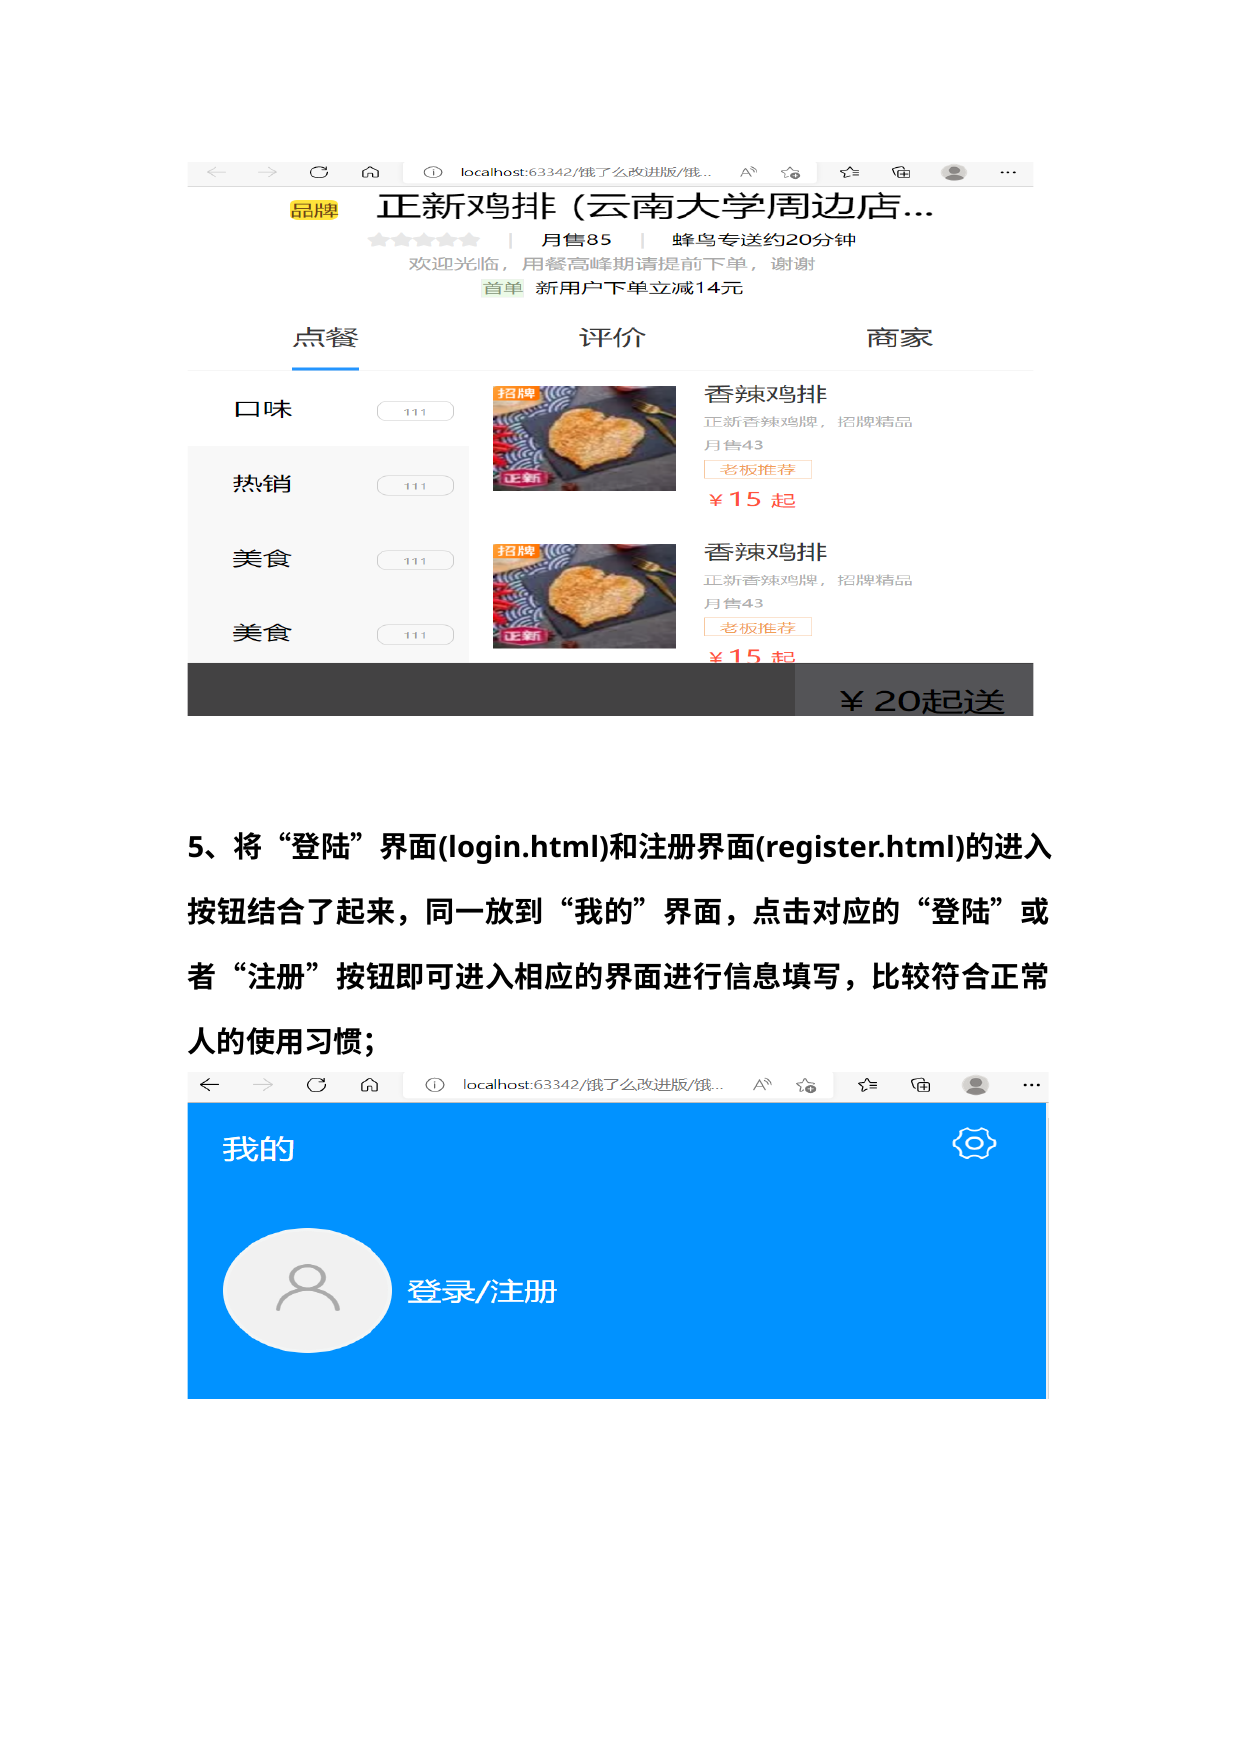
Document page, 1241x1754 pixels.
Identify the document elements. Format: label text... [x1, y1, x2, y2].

list 将“登陆”界面(login.html)和注册界面(register.html)的进入按钮结合了起来，同一放到“我的”界面，点击对应的“登陆”或者“注册”按钮即可进入相应的界面进行信息填写，比较符合正常人的使用习惯； [187, 812, 1053, 1072]
picture [187, 1072, 1049, 1399]
picture [187, 162, 1034, 716]
